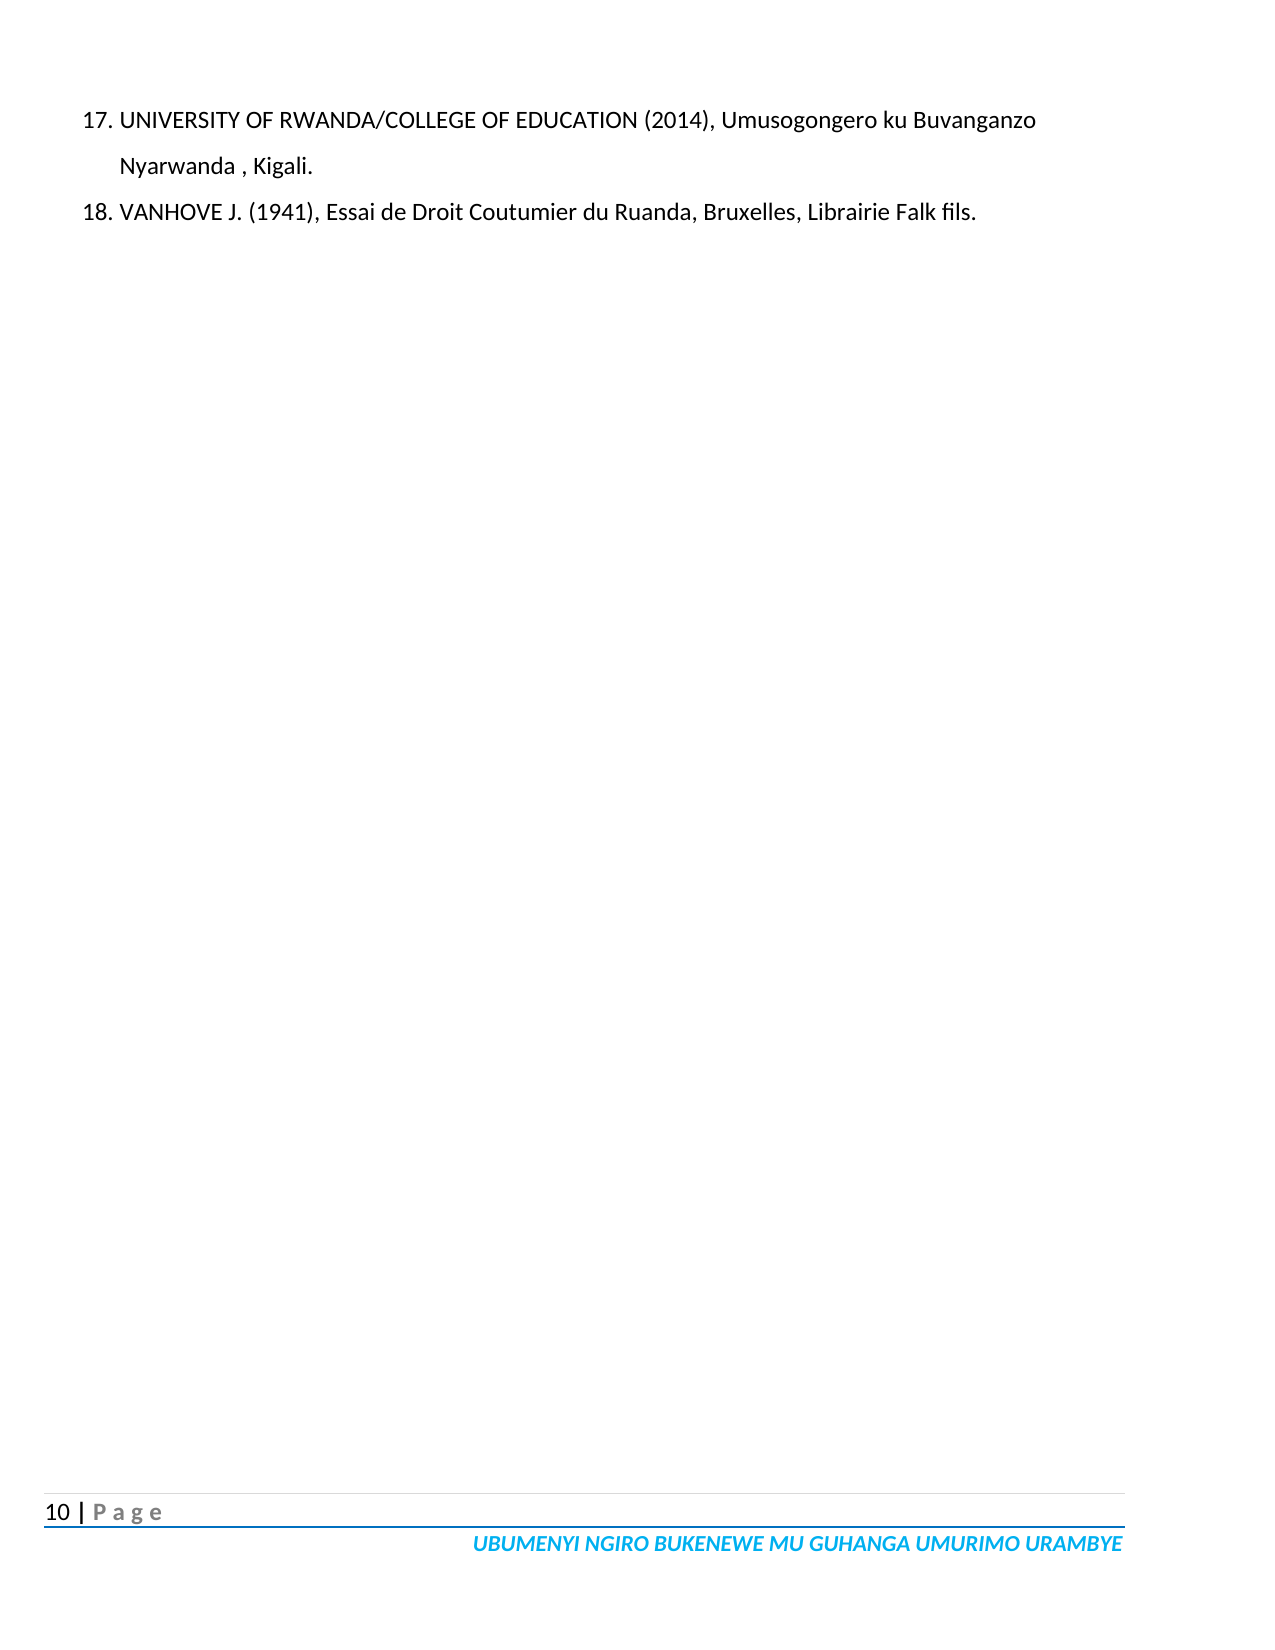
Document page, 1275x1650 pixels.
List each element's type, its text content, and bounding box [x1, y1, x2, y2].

list UNIVERSITY OF RWANDA/COLLEGE OF EDUCATION (2014), Umusogongero ku Buvanganzo Nyarwanda , Kigali. [82, 104, 1105, 181]
list VANHOVE J. (1941), Essai de Droit Coutumier du Ruanda, Bruxelles, Librairie Falk fils. [82, 196, 1105, 226]
